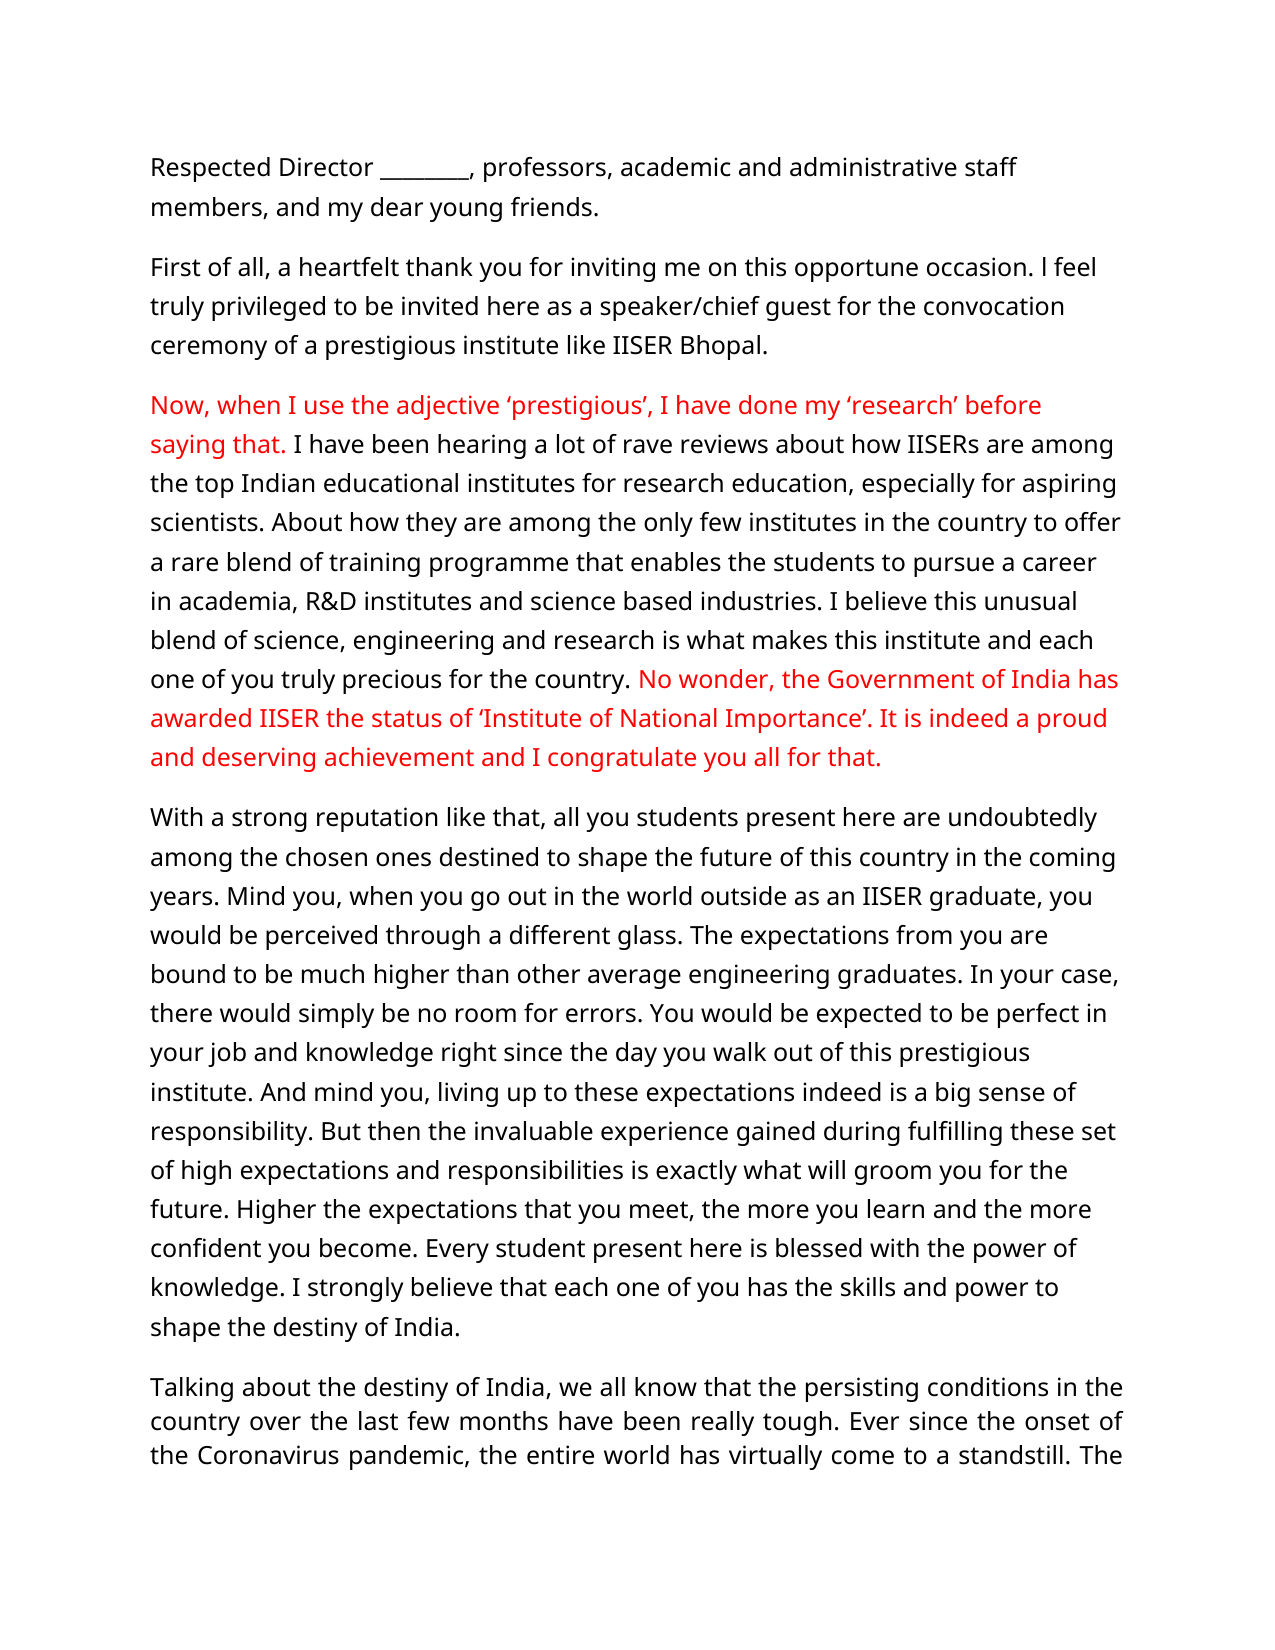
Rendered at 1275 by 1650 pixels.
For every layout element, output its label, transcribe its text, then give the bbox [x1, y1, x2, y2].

text Respected Director ________, professors, academic and administrative staff members, and my dear young friends. [150, 150, 1125, 223]
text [150, 1369, 1125, 1471]
text First of all, a heartfelt thank you for inviting me on this opportune occasion. l feel truly privileged to be invited here as a speaker/chief guest for the convocation ceremony of a prestigious institute like IISER Bhopal. [150, 249, 1125, 362]
text Now, when I use the adjective ‘prestigious’, I have done my ‘research’ before saying that. I have been hearing a lot of rave reviews about how IISERs are among the top Indian educational institutes for research education, especially for aspiring scientists. About how they are among the only few institutes in the country to offer a rare blend of training programme that enables the students to pursue a career in academia, R&D institutes and science based industries. I believe this unusual blend of science, engineering and research is what makes this institute and each one of you truly precious for the country. No wonder, the Government of India has awarded IISER the status of ‘Institute of National Importance’. It is indeed a proud and deserving achievement and I congratulate you all for that. [150, 387, 1125, 774]
text With a strong reputation like that, all you students present here are undoubtedly among the chosen ones destined to shape the future of this country in the coming years. Mind you, when you go out in the world outside as an IISER graduate, you would be perceived through a different glass. The expectations from you are bound to be much higher than other average engineering graduates. In your case, there would simply be no room for errors. You would be expected to be perfect in your job and knowledge right since the day you walk out of this prestigious institute. And mind you, living up to these expectations indeed is a big sense of responsibility. But then the invaluable experience gained during fulfilling these set of high expectations and responsibilities is exactly what will groom you for the future. Higher the expectations that you meet, the more you learn and the more confident you become. Every student present here is blessed with the power of knowledge. I strongly believe that each one of you has the skills and power to shape the destiny of India. [150, 800, 1125, 1343]
